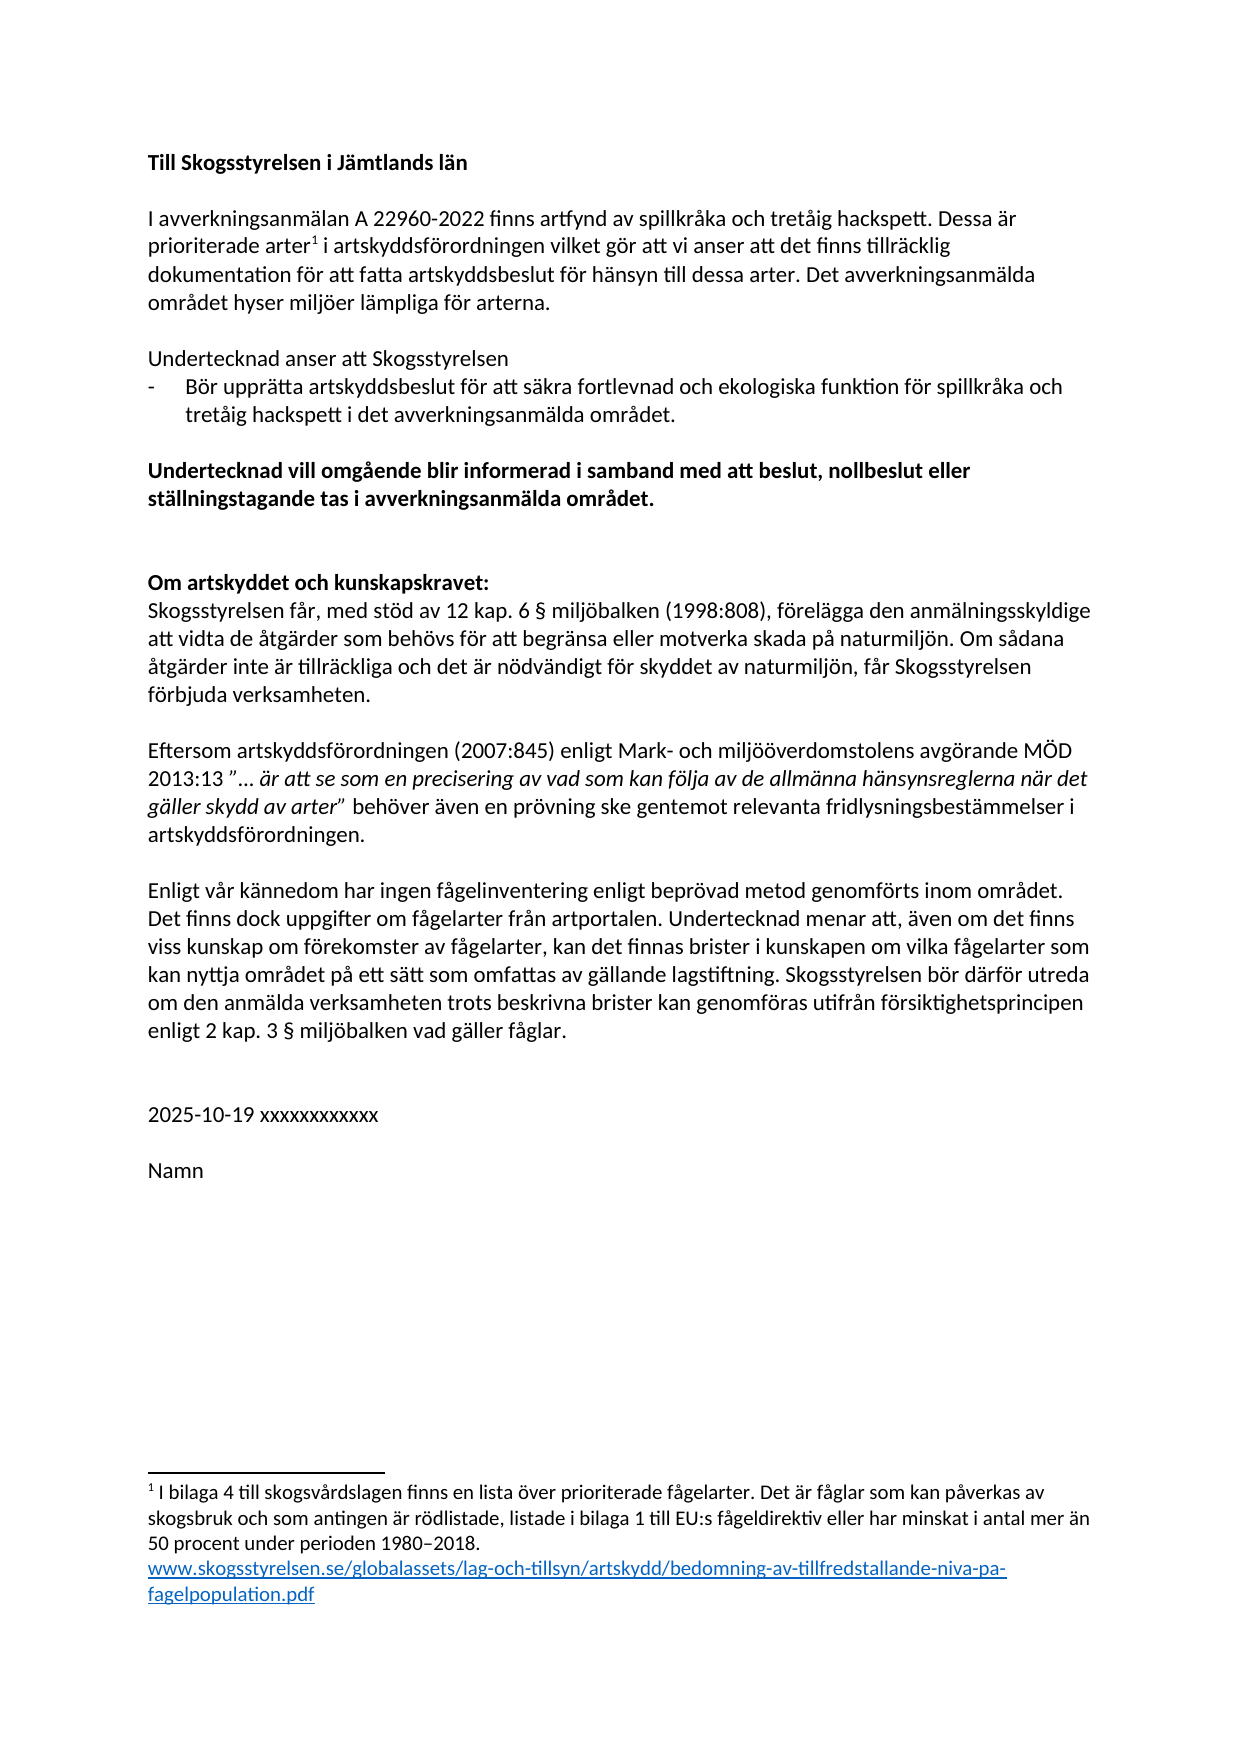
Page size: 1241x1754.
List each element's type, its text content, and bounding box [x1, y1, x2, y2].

text I avverkningsanmälan A 22960-2022 finns artfynd av spillkråka och tretåig hackspett. Dessa är prioriterade arter i artskyddsförordningen vilket gör att vi anser att det finns tillräcklig dokumentation för att fatta artskyddsbeslut för hänsyn till dessa arter. Det avverkningsanmälda området hyser miljöer lämpliga för arterna. [148, 204, 1093, 316]
text Undertecknad vill omgående blir informerad i samband med att beslut, nollbeslut eller ställningstagande tas i avverkningsanmälda området. [148, 456, 1093, 512]
text 2025-10-19 xxxxxxxxxxxx [148, 1100, 1093, 1128]
text Till Skogsstyrelsen i Jämtlands län [148, 148, 1093, 176]
text Om artskyddet och kunskapskravet: [148, 568, 1093, 596]
text Enligt vår kännedom har ingen fågelinventering enligt beprövad metod genomförts inom området. Det finns dock uppgifter om fågelarter från artportalen. Undertecknad menar att, även om det finns viss kunskap om förekomster av fågelarter, kan det finnas brister i kunskapen om vilka fågelarter som kan nyttja området på ett sätt som omfattas av gällande lagstiftning. Skogsstyrelsen bör därför utreda om den anmälda verksamheten trots beskrivna brister kan genomföras utifrån försiktighetsprincipen enligt 2 kap. 3 § miljöbalken vad gäller fåglar. [148, 876, 1093, 1044]
text gäller skydd av arter” behöver även en prövning ske gentemot relevanta fridlysningsbestämmelser i artskyddsförordningen. [148, 792, 1093, 848]
text Skogsstyrelsen får, med stöd av 12 kap. 6 § miljöbalken (1998:808), förelägga den anmälningsskyldige att vidta de åtgärder som behövs för att begränsa eller motverka skada på naturmiljön. Om sådana åtgärder inte är tillräckliga och det är nödvändigt för skyddet av naturmiljön, får Skogsstyrelsen förbjuda verksamheten. [148, 596, 1093, 708]
text Eftersom artskyddsförordningen (2007:845) enligt Mark- och miljööverdomstolens avgörande MÖD 2013:13 ”… är att se som en precisering av vad som kan följa av de allmänna hänsynsreglerna när det [148, 736, 1093, 792]
list Bör upprätta artskyddsbeslut för att säkra fortlevnad och ekologiska funktion för spillkråka och tretåig hackspett i det avverkningsanmälda området. [148, 372, 1093, 428]
text Undertecknad anser att Skogsstyrelsen [148, 344, 1093, 372]
text Namn [148, 1156, 1093, 1184]
